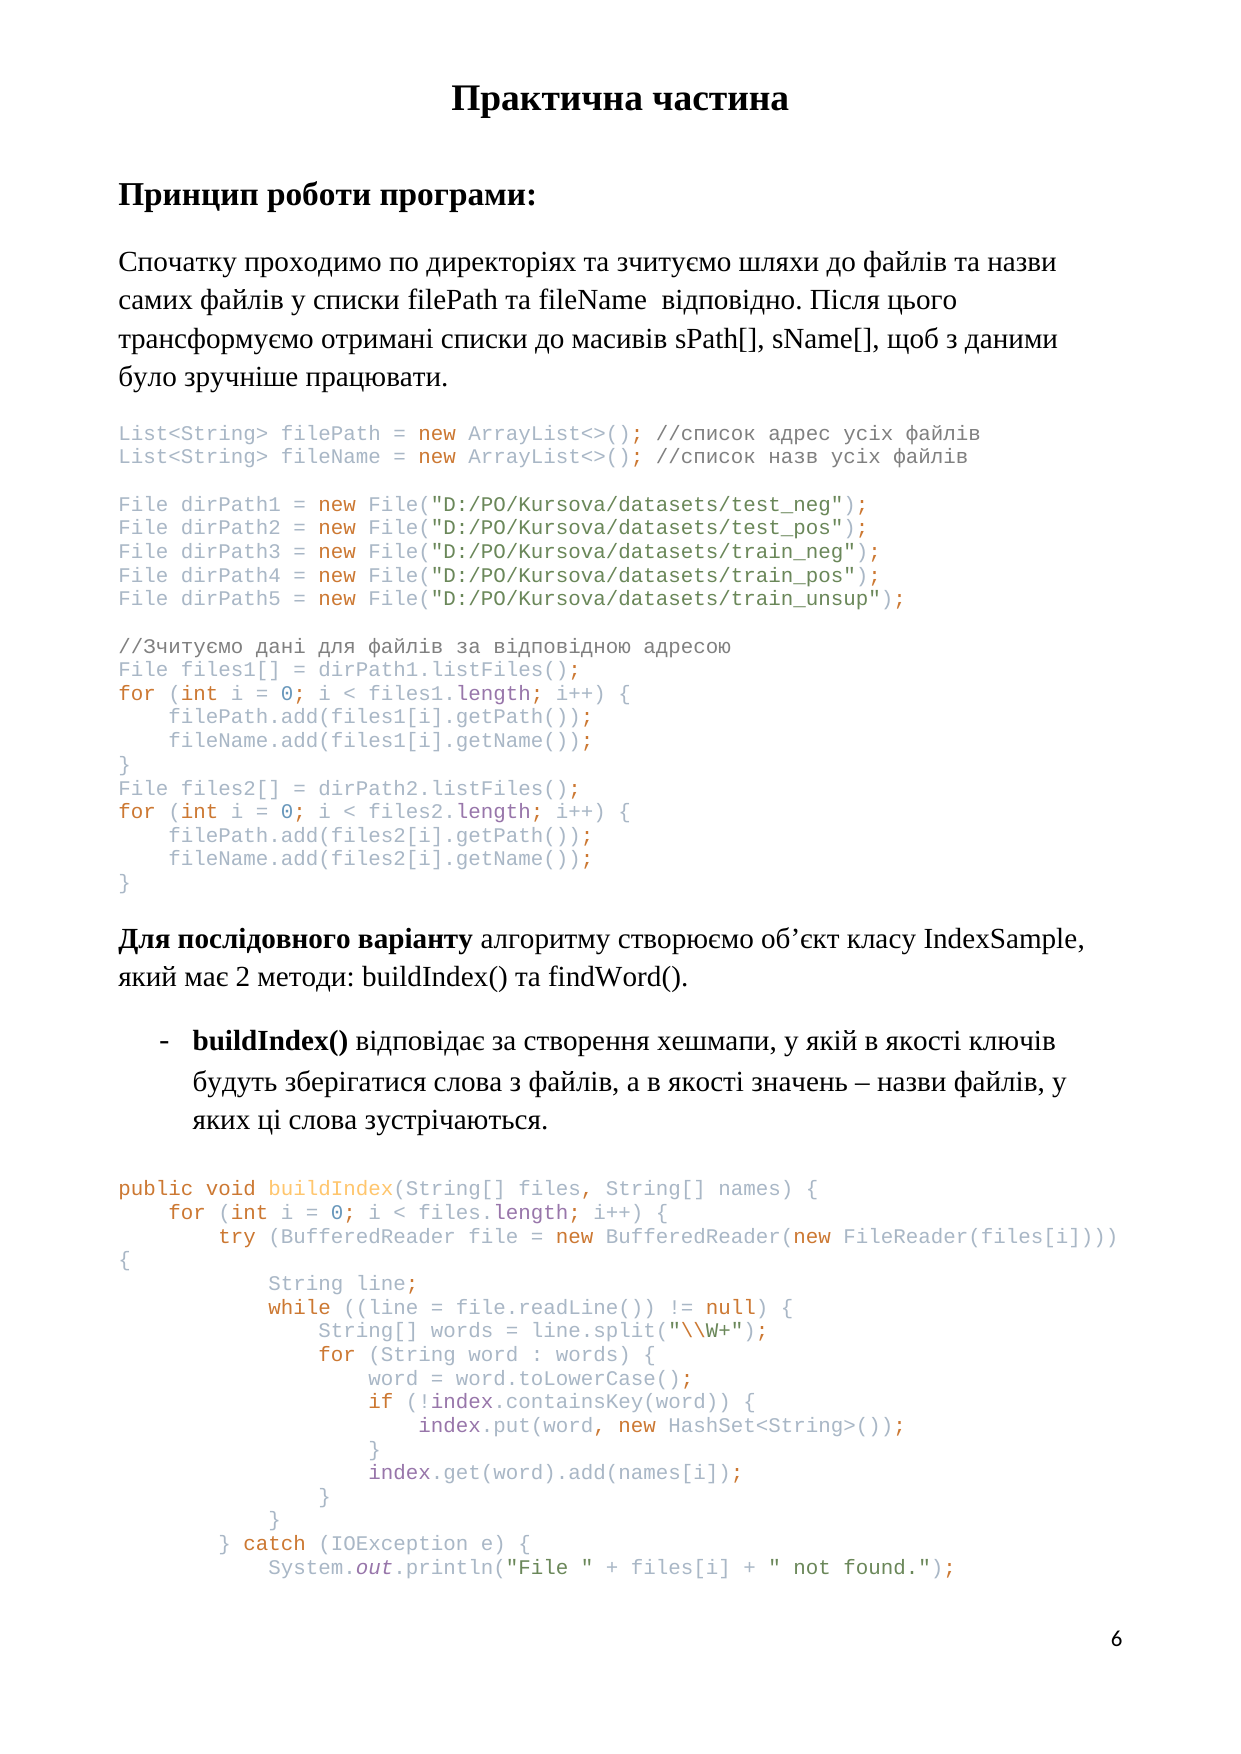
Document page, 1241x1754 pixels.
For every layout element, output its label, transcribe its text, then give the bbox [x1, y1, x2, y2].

text Спочатку проходимо по директоріях та зчитуємо шляхи до файлів та назви самих файлів у списки filePath та fileName відповідно. Після цього трансформуємо отримані списки до масивів sPath[], sName[], щоб з даними було зручніше працювати. [118, 244, 1122, 393]
text Для послідовного варіанту алгоритму створюємо об’єкт класу IndexSample, який має 2 методи: buildIndex() та findWord(). [118, 921, 1122, 993]
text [118, 1178, 1122, 1580]
text Практична частина [118, 75, 1122, 118]
text List<String> filePath = new ArrayList<>(); //список адрес усіх файлів List<String> fileName = new ArrayList<>(); //список назв усіх файлів File dirPath1 = new File("D:/PO/Kursova/datasets/test_neg"); File dirPath2 = new File("D:/PO/Kursova/datasets/test_pos"); File dirPath3 = new File("D:/PO/Kursova/datasets/train_neg"); File dirPath4 = new File("D:/PO/Kursova/datasets/train_pos"); File dirPath5 = new File("D:/PO/Kursova/datasets/train_unsup"); //Зчитуємо дані для файлів за відповідною адресою File files1[] = dirPath1.listFiles(); for (int i = 0; i < files1.length; i++) { filePath.add(files1[i].getPath()); fileName.add(files1[i].getName()); } File files2[] = dirPath2.listFiles(); for (int i = 0; i < files2.length; i++) { filePath.add(files2[i].getPath()); fileName.add(files2[i].getName()); } [118, 423, 1122, 896]
text Принцип роботи програми: [118, 174, 1122, 213]
list buildIndex() відповідає за створення хешмапи, у якій в якості ключів будуть зберігатися слова з файлів, а в якості значень – назви файлів, у яких ці слова зустрічаються. [155, 1023, 1122, 1136]
